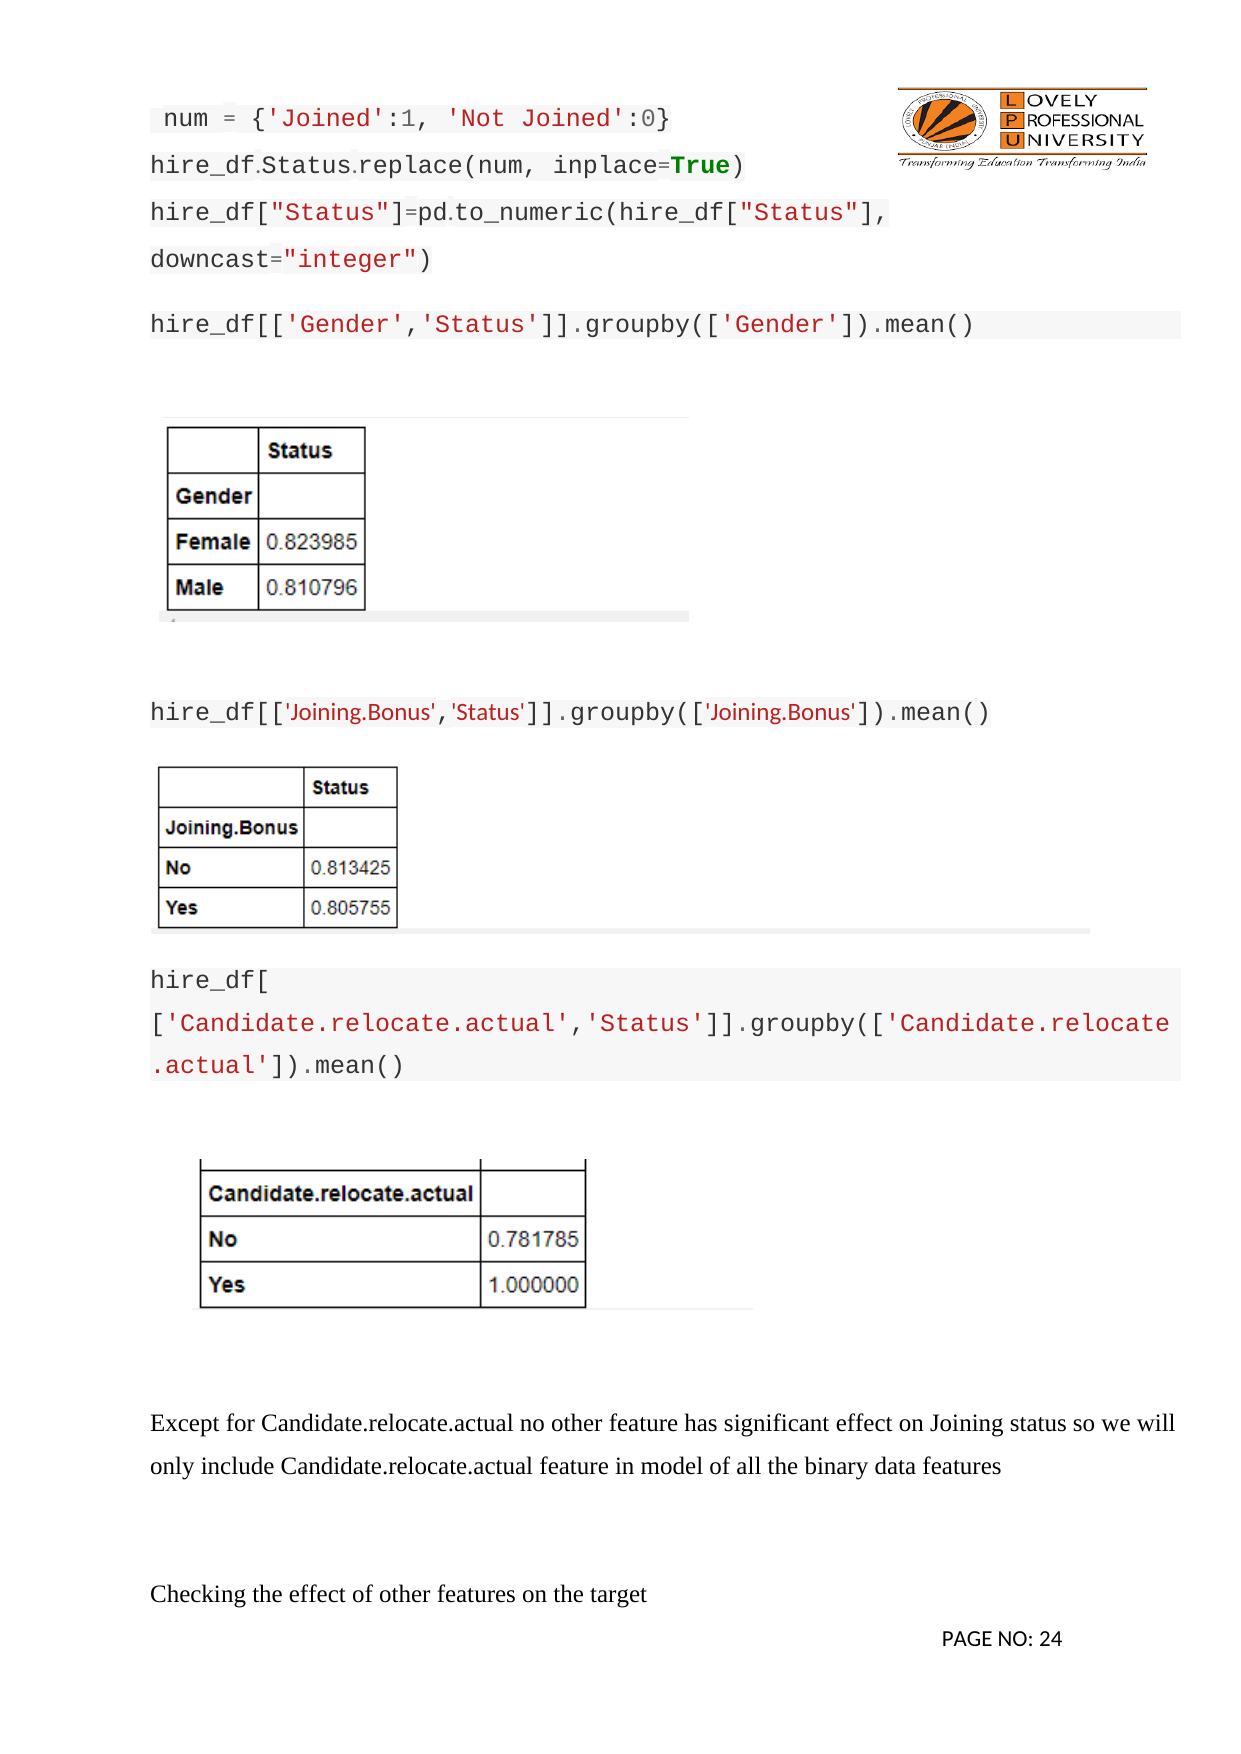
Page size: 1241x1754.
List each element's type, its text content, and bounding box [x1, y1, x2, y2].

text Except for Candidate.relocate.actual no other feature has significant effect on Joining status so we will only include Candidate.relocate.actual feature in model of all the binary data features [150, 1408, 1181, 1480]
text num = {'Joined':1, 'Not Joined':0} hire_df.Status.replace(num, inplace=True) hire_df["Status"]=pd.to_numeric(hire_df["Status"], downcast="integer") [150, 102, 1181, 274]
text Checking the effect of other features on the target [150, 1579, 1181, 1608]
text hire_df[['Joining.Bonus','Status']].groupby(['Joining.Bonus']).mean() [150, 657, 1181, 728]
picture [150, 417, 689, 622]
text hire_df[['Gender','Status']].groupby(['Gender']).mean() [150, 311, 1181, 339]
text hire_df[['Candidate.relocate.actual','Status']].groupby(['Candidate.relocate.actual']).mean() [150, 968, 1181, 1081]
picture [150, 1159, 754, 1310]
picture [896, 74, 1149, 102]
picture [150, 765, 1091, 934]
